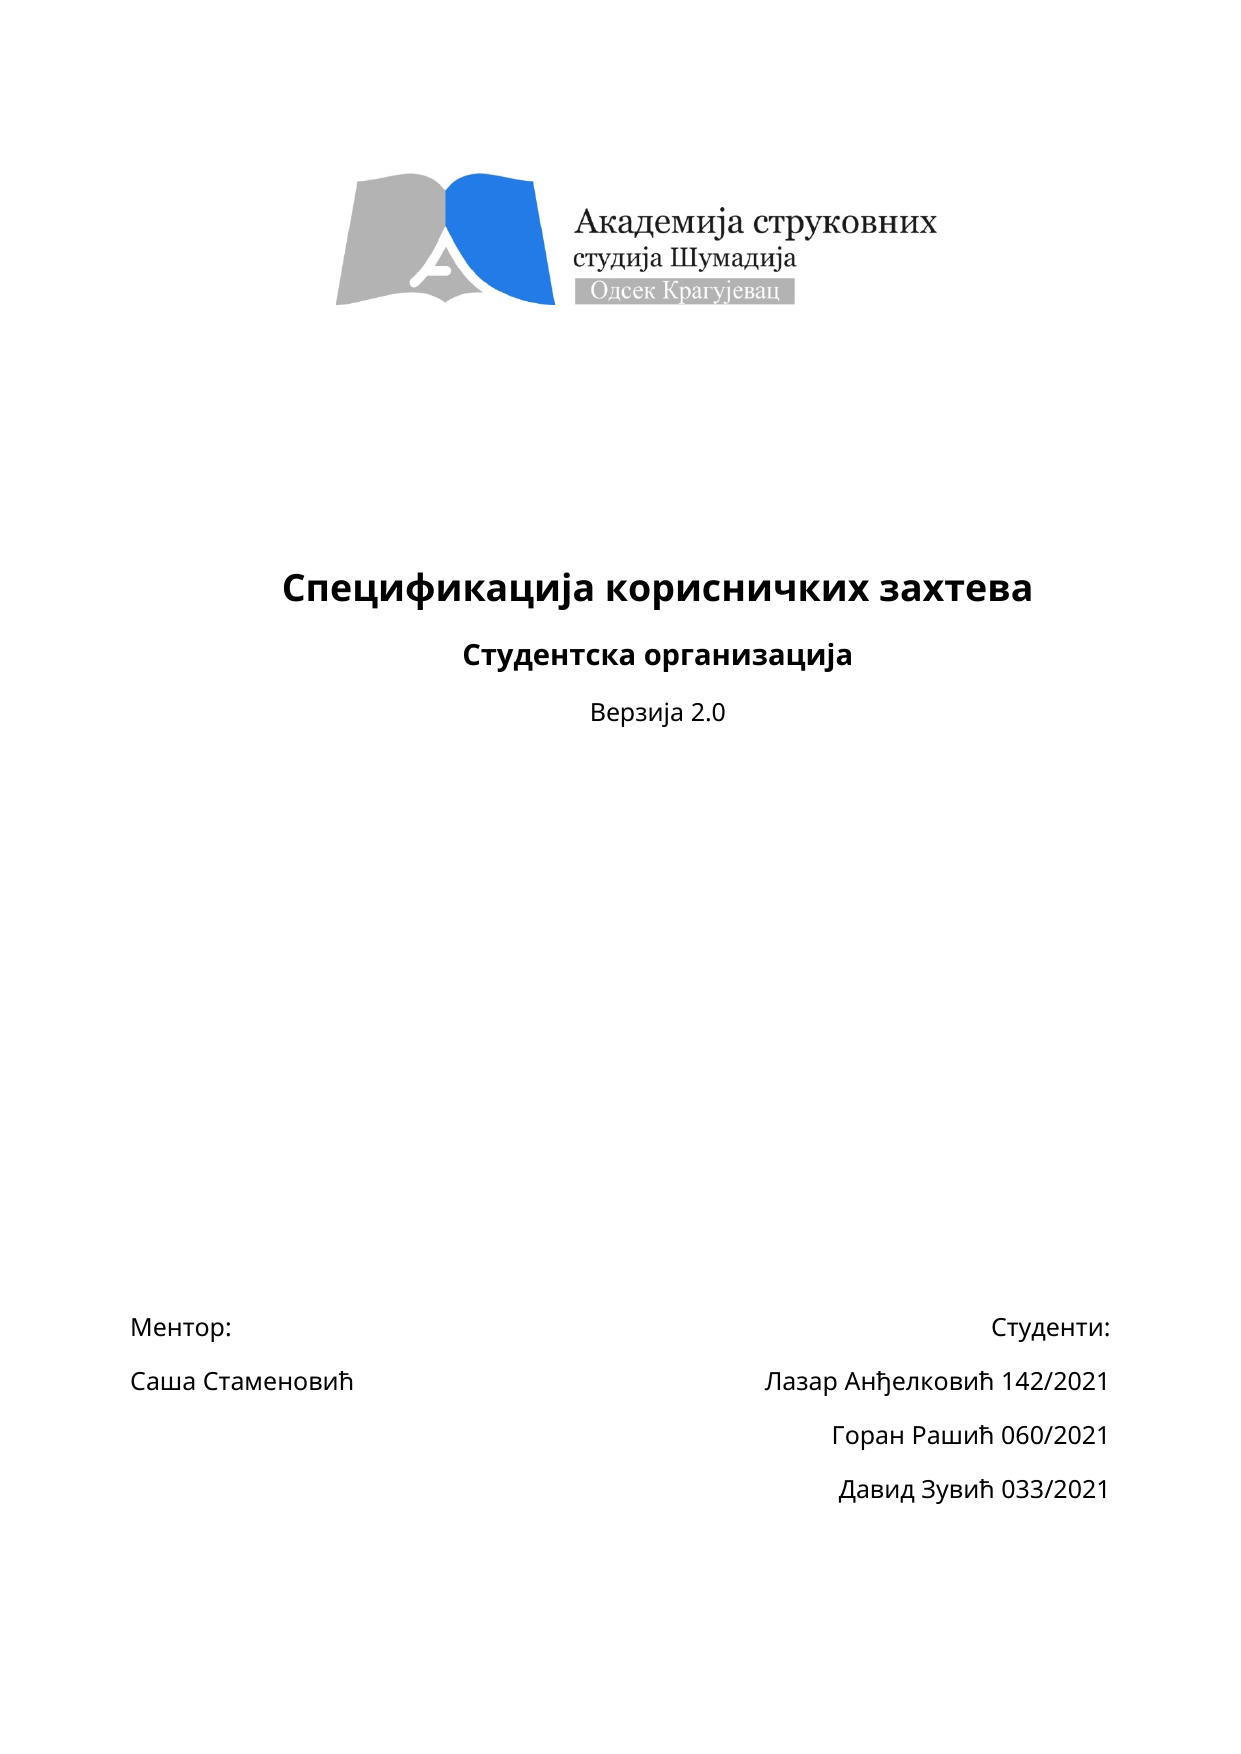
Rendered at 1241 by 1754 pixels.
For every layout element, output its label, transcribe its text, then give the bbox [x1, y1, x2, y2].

picture [335, 173, 937, 305]
text Верзија 2.0 [118, 695, 1122, 729]
table_cell Лазар Анђелковић 142/2021 Горан Рашић 060/2021 Давид Зувић 033/2021 [621, 1347, 1121, 1509]
table_header Ментор: [119, 1293, 620, 1346]
text Студентска организација [118, 634, 1122, 674]
table_header Студенти: [621, 1293, 1121, 1346]
table_cell Саша Стаменовић [119, 1347, 620, 1509]
text Спецификација корисничких захтева [118, 562, 1122, 613]
